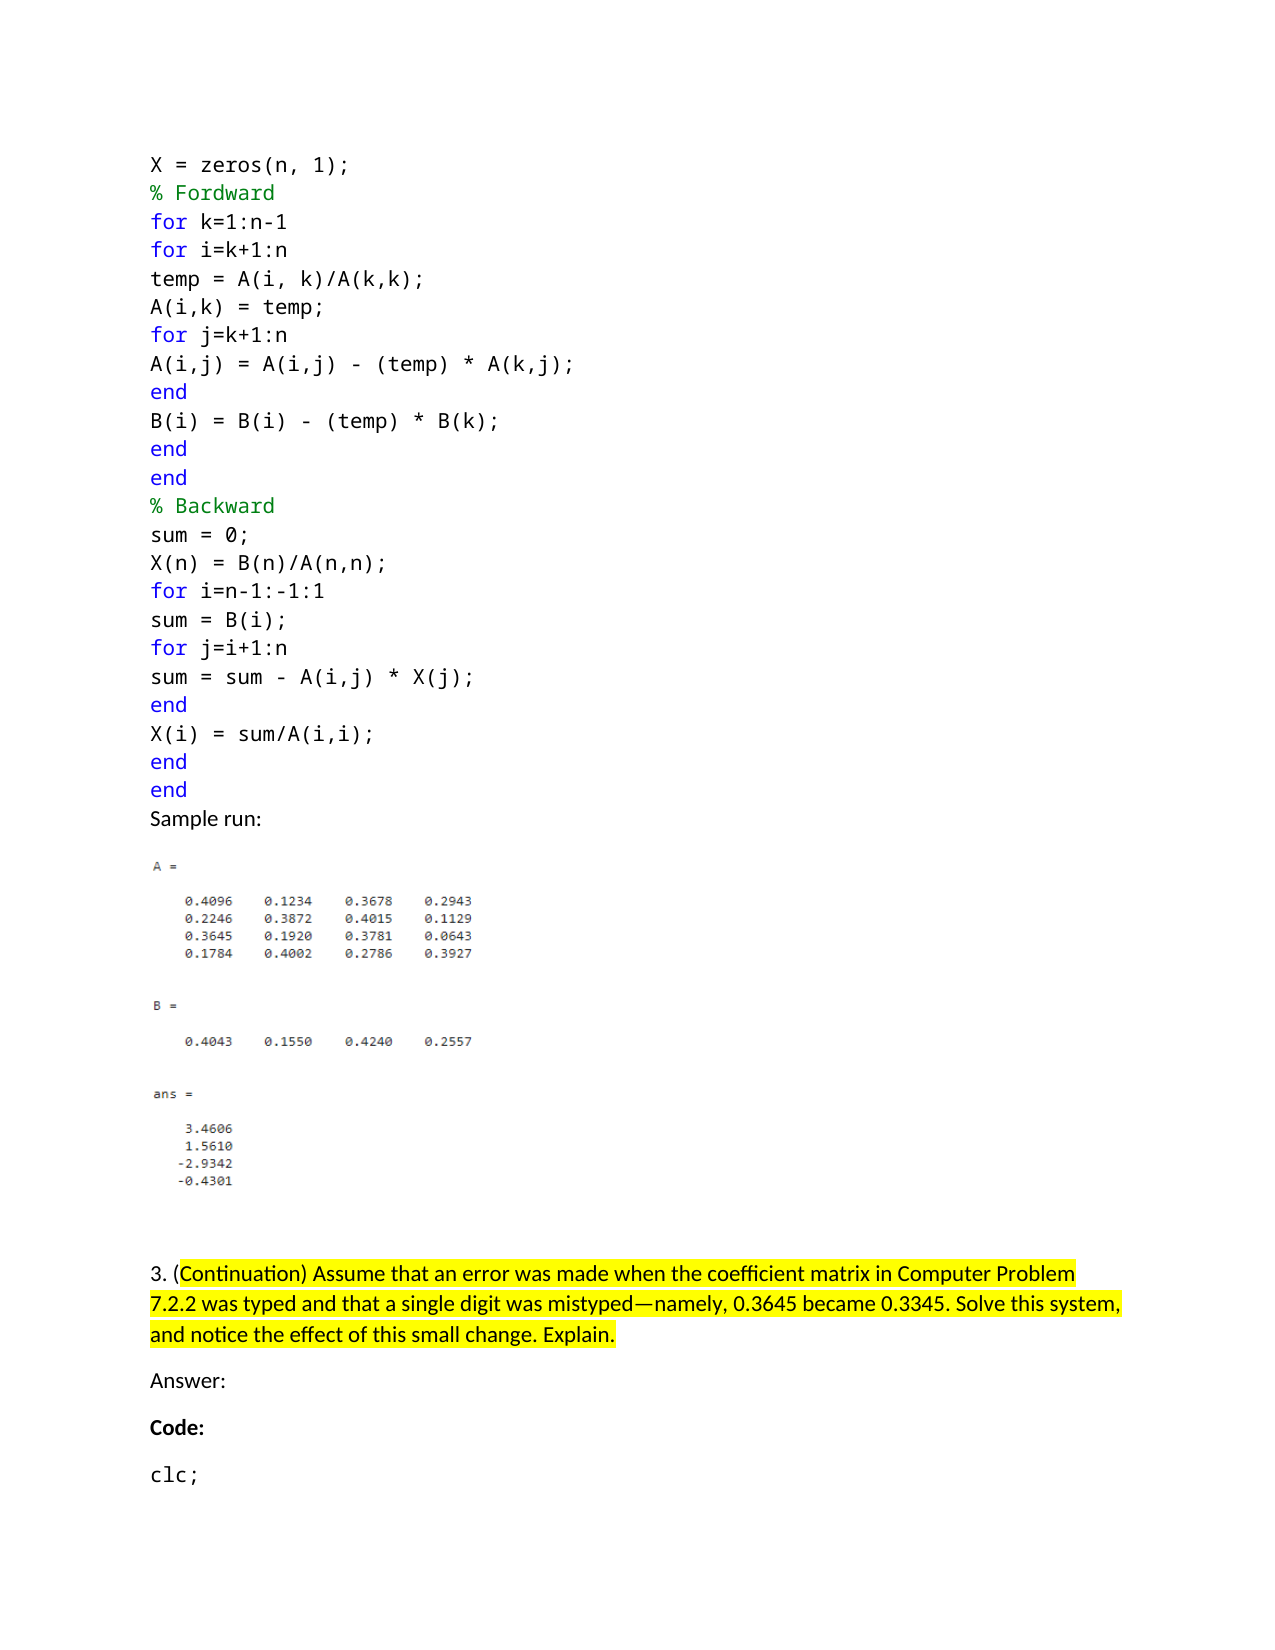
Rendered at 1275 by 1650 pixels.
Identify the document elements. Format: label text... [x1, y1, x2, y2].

text % Backward [150, 491, 1125, 520]
text A(i,j) = A(i,j) - (temp) * A(k,j); [150, 349, 1125, 377]
text for i=n-1:-1:1 [150, 577, 1125, 605]
text Answer: [150, 1367, 1125, 1394]
text for k=1:n-1 [150, 207, 1125, 235]
text sum = sum - A(i,j) * X(j); [150, 662, 1125, 690]
text end [150, 377, 1125, 406]
text X(i) = sum/A(i,i); [150, 719, 1125, 747]
text for j=i+1:n [150, 633, 1125, 662]
text end [150, 463, 1125, 491]
text end [150, 747, 1125, 776]
picture [150, 851, 536, 1194]
text A(i,k) = temp; [150, 292, 1125, 321]
text Sample run: [150, 804, 1125, 832]
text X(n) = B(n)/A(n,n); [150, 548, 1125, 577]
text temp = A(i, k)/A(k,k); [150, 264, 1125, 292]
text for j=k+1:n [150, 321, 1125, 349]
text clc; [150, 1460, 1125, 1489]
text end [150, 434, 1125, 463]
text B(i) = B(i) - (temp) * B(k); [150, 406, 1125, 434]
text X = zeros(n, 1); [150, 150, 1125, 178]
text Code: [150, 1413, 1125, 1441]
text for i=k+1:n [150, 235, 1125, 264]
text % Fordward [150, 178, 1125, 207]
text sum = 0; [150, 520, 1125, 548]
text 3. (Continuation) Assume that an error was made when the coefficient matrix in Computer Problem 7.2.2 was typed and that a single digit was mistyped—namely, 0.3645 became 0.3345. Solve this system, and notice the effect of this small change. Explain. [150, 1259, 1125, 1348]
text end [150, 776, 1125, 804]
text end [150, 690, 1125, 719]
text sum = B(i); [150, 605, 1125, 633]
